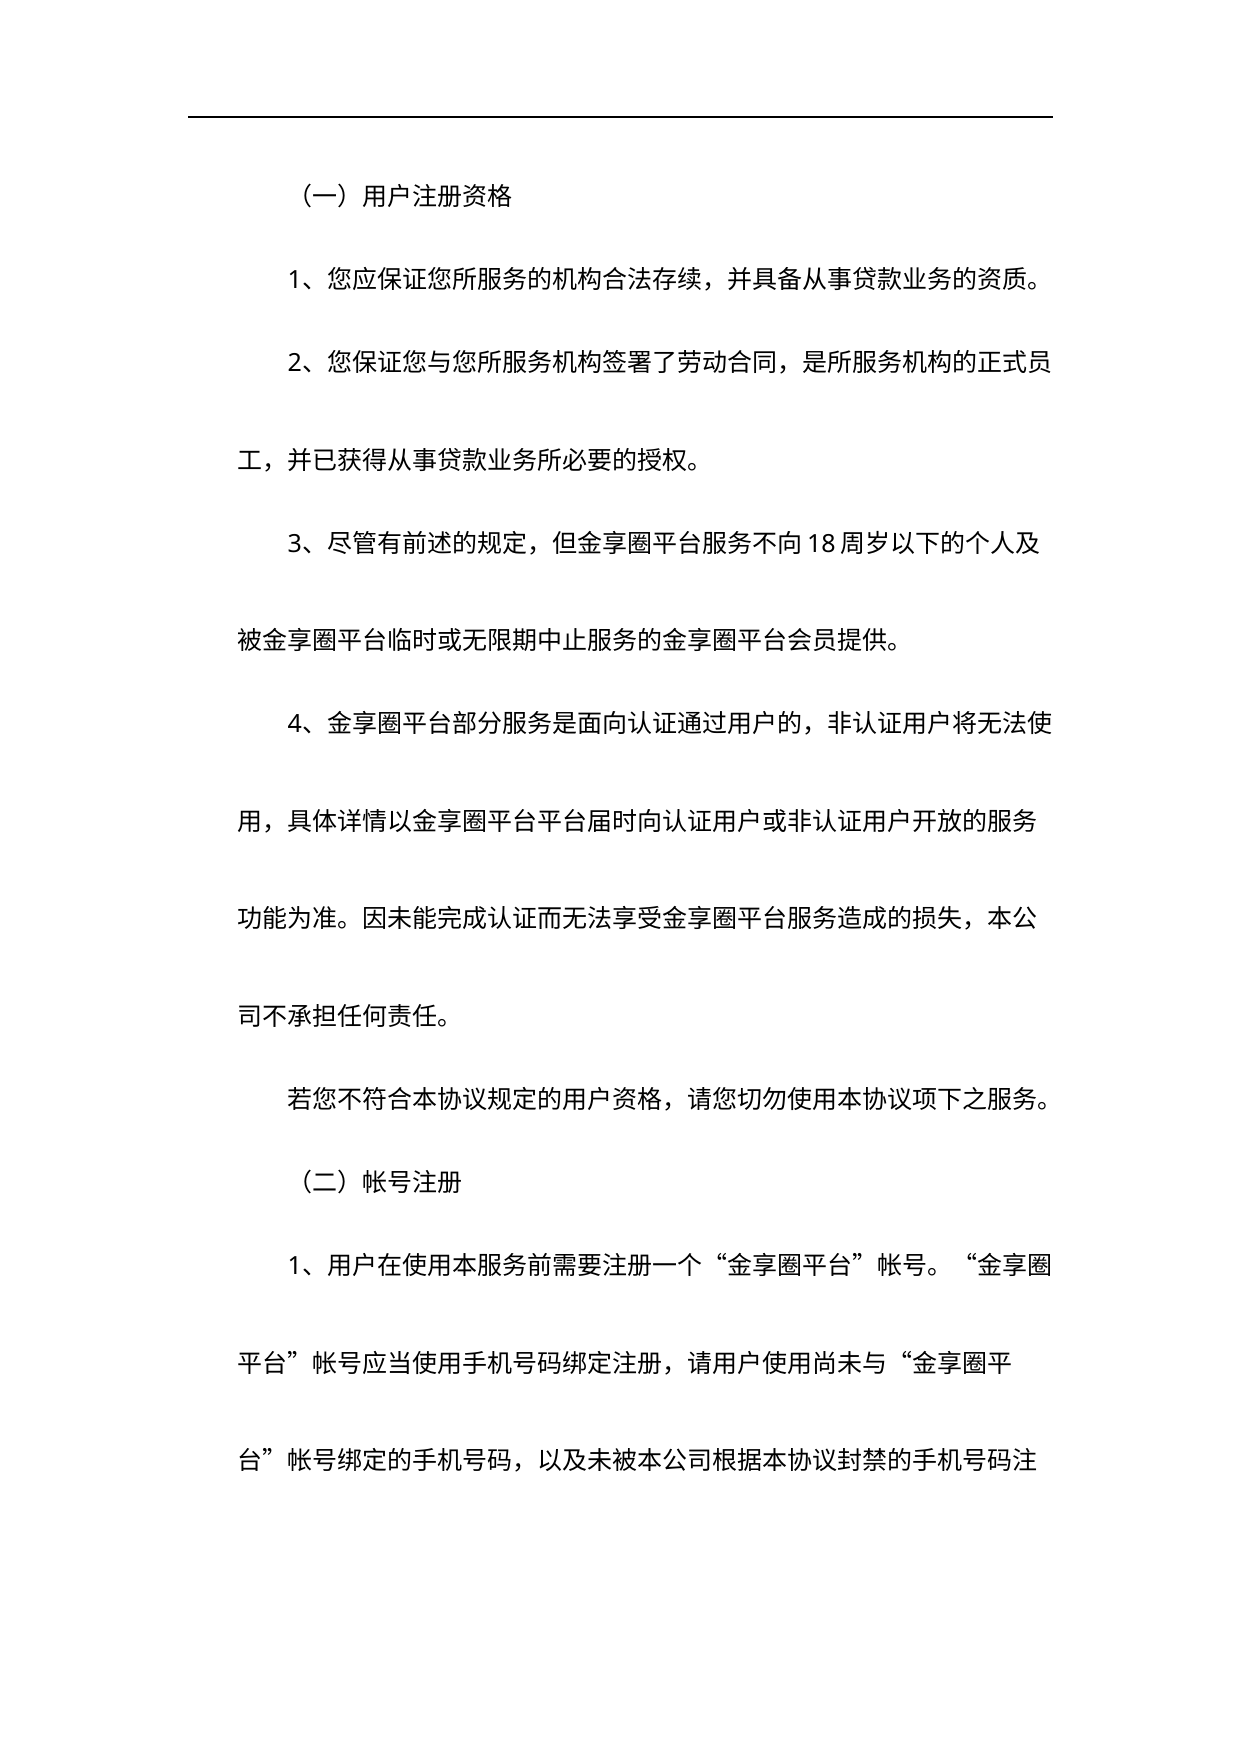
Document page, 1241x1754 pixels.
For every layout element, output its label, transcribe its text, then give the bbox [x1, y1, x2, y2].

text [237, 1231, 1053, 1491]
text （一）用户注册资格 [237, 162, 1053, 227]
text 4、金享圈平台部分服务是面向认证通过用户的，非认证用户将无法使用，具体详情以金享圈平台平台届时向认证用户或非认证用户开放的服务功能为准。因未能完成认证而无法享受金享圈平台服务造成的损失，本公司不承担任何责任。 [237, 689, 1053, 1047]
text 3、尽管有前述的规定，但金享圈平台服务不向18周岁以下的个人及被金享圈平台临时或无限期中止服务的金享圈平台会员提供。 [237, 509, 1053, 671]
text 若您不符合本协议规定的用户资格，请您切勿使用本协议项下之服务。 [237, 1065, 1053, 1130]
text （二）帐号注册 [237, 1148, 1053, 1213]
text 2、您保证您与您所服务机构签署了劳动合同，是所服务机构的正式员工，并已获得从事贷款业务所必要的授权。 [237, 328, 1053, 491]
text 1、您应保证您所服务的机构合法存续，并具备从事贷款业务的资质。 [237, 245, 1053, 310]
